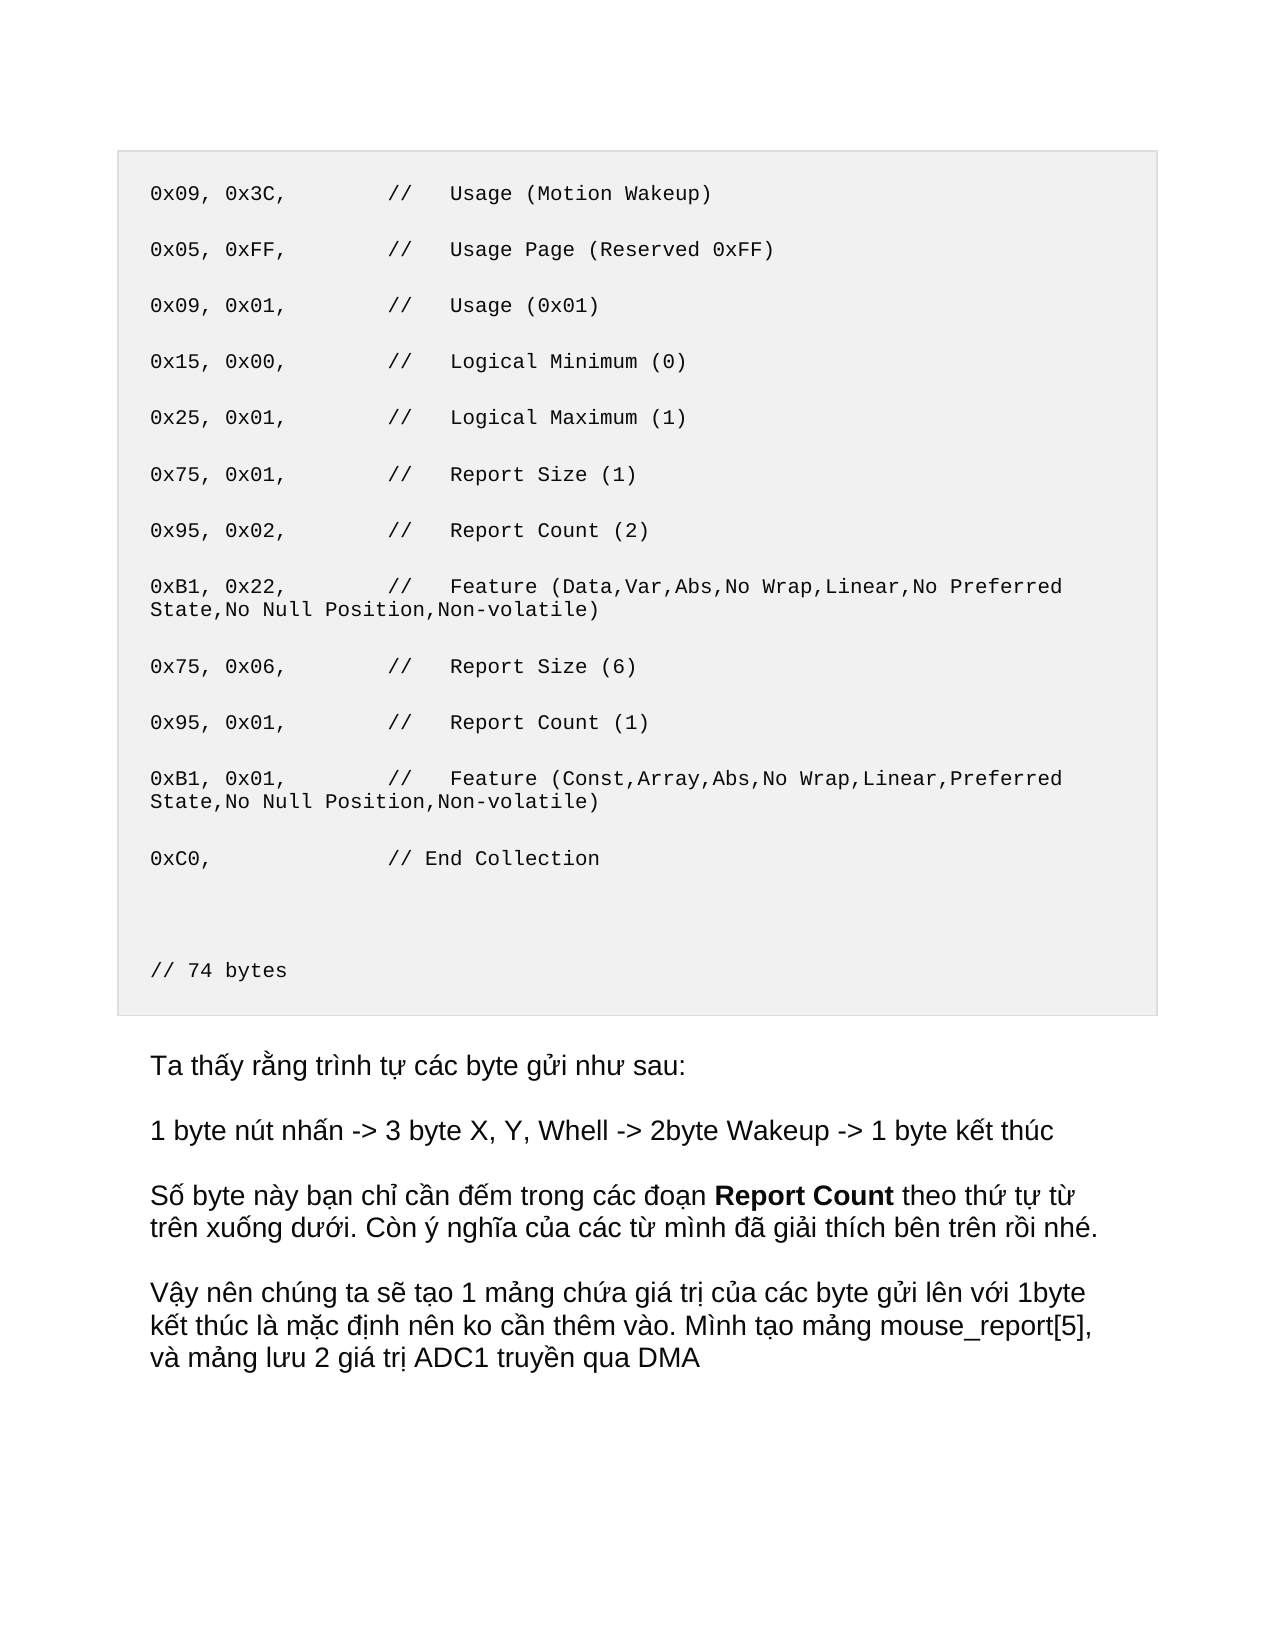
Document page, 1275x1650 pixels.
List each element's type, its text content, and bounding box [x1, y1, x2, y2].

text 0x95, 0x01, // Report Count (1) [119, 679, 1156, 735]
text // 74 bytes [119, 927, 1156, 1015]
text 1 byte nút nhấn -> 3 byte X, Y, Whell -> 2byte Wakeup -> 1 byte kết thúc [150, 1114, 1125, 1146]
text 0x95, 0x02, // Report Count (2) [119, 487, 1156, 543]
text 0x15, 0x00, // Logical Minimum (0) [119, 318, 1156, 374]
text 0xC0, // End Collection [119, 815, 1156, 871]
text 0xB1, 0x22, // Feature (Data,Var,Abs,No Wrap,Linear,No Preferred State,No Null Position,Non-volatile) [119, 543, 1156, 623]
text 0x75, 0x06, // Report Size (6) [119, 623, 1156, 679]
text Ta thấy rằng trình tự các byte gửi như sau: [150, 1049, 1125, 1081]
text 0x09, 0x3C, // Usage (Motion Wakeup) [119, 152, 1156, 206]
text 0x05, 0xFF, // Usage Page (Reserved 0xFF) [119, 206, 1156, 262]
text Số byte này bạn chỉ cần đếm trong các đoạn Report Count theo thứ tự từ trên xuống dưới. Còn ý nghĩa của các từ mình đã giải thích bên trên rồi nhé. [150, 1179, 1125, 1243]
text 0x75, 0x01, // Report Size (1) [119, 431, 1156, 487]
text Vậy nên chúng ta sẽ tạo 1 mảng chứa giá trị của các byte gửi lên với 1byte kết thúc là mặc định nên ko cần thêm vào. Mình tạo mảng mouse_report[5], và mảng lưu 2 giá trị ADC1 truyền qua DMA [150, 1276, 1125, 1373]
text 0xB1, 0x01, // Feature (Const,Array,Abs,No Wrap,Linear,Preferred State,No Null Position,Non-volatile) [119, 735, 1156, 815]
text 0x25, 0x01, // Logical Maximum (1) [119, 374, 1156, 431]
text 0x09, 0x01, // Usage (0x01) [119, 262, 1156, 318]
